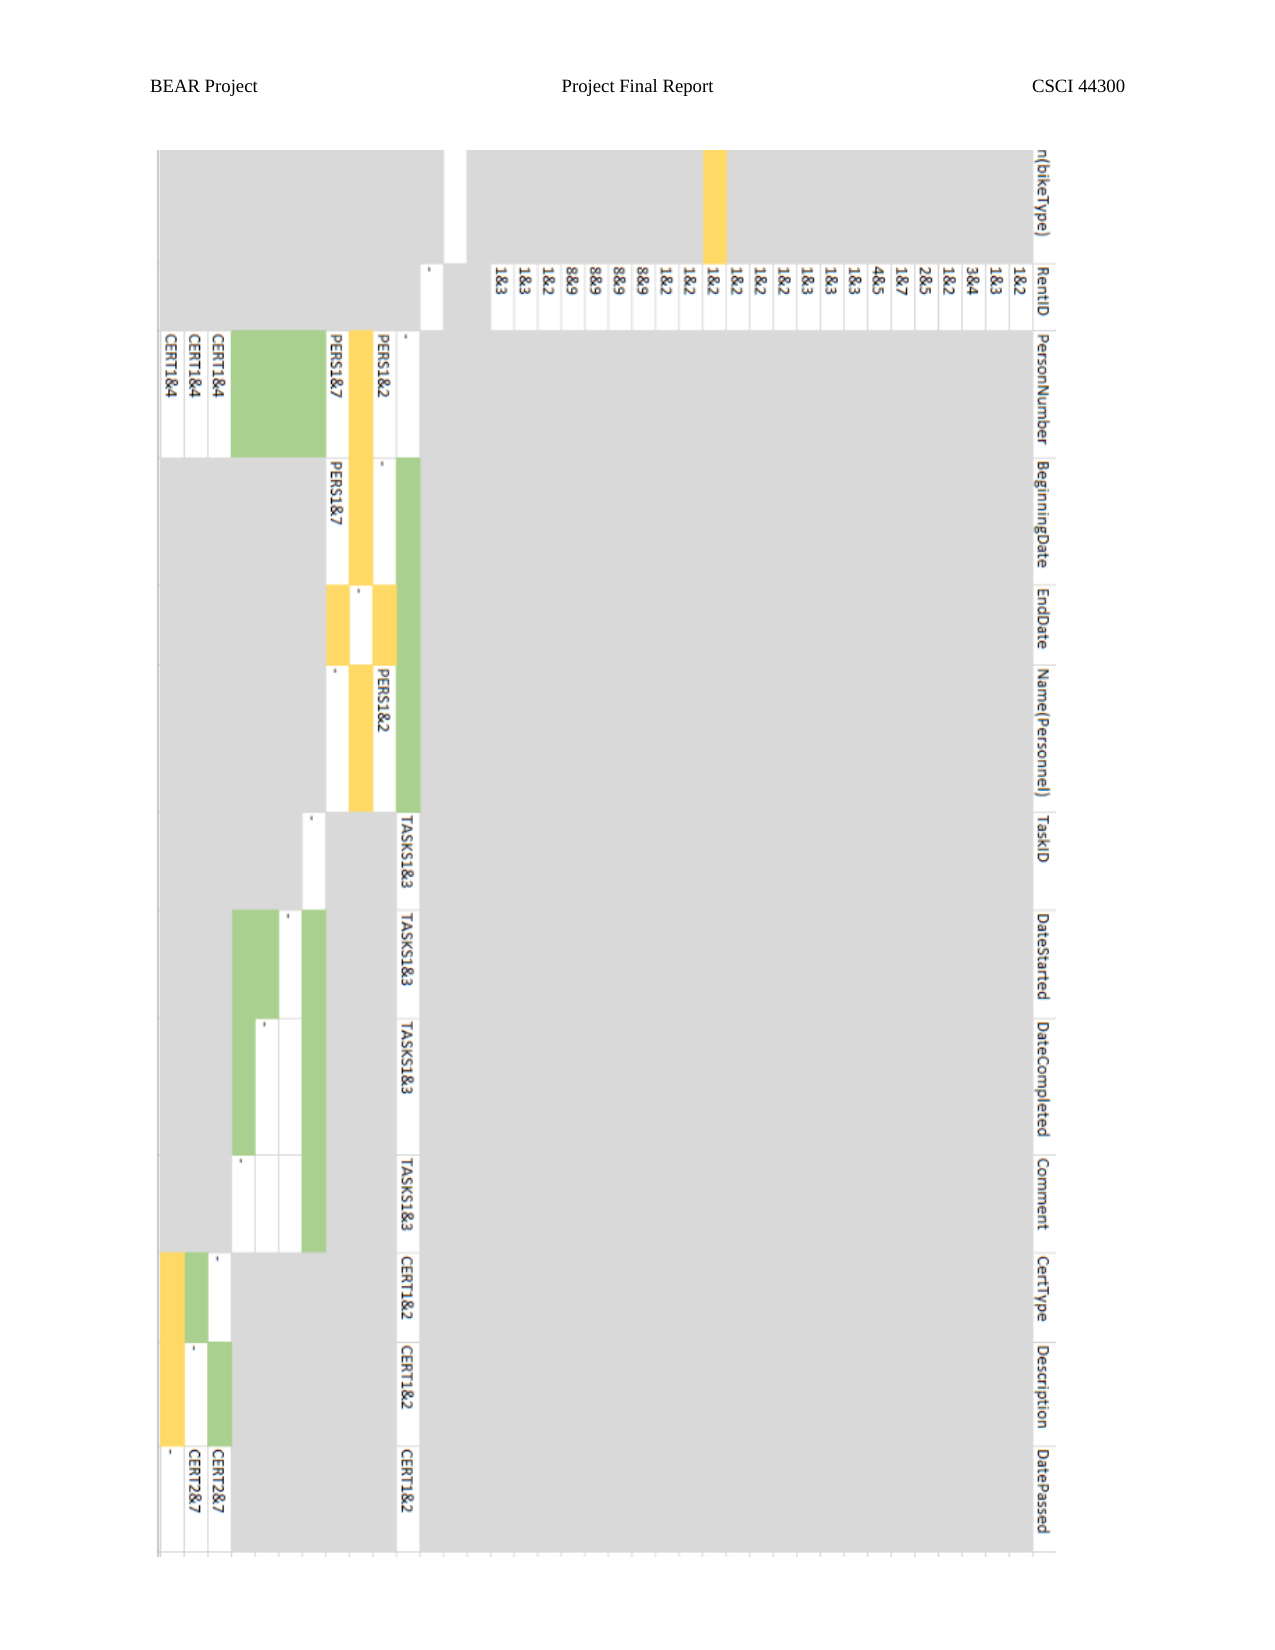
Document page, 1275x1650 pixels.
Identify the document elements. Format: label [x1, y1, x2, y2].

picture [158, 150, 1056, 1554]
